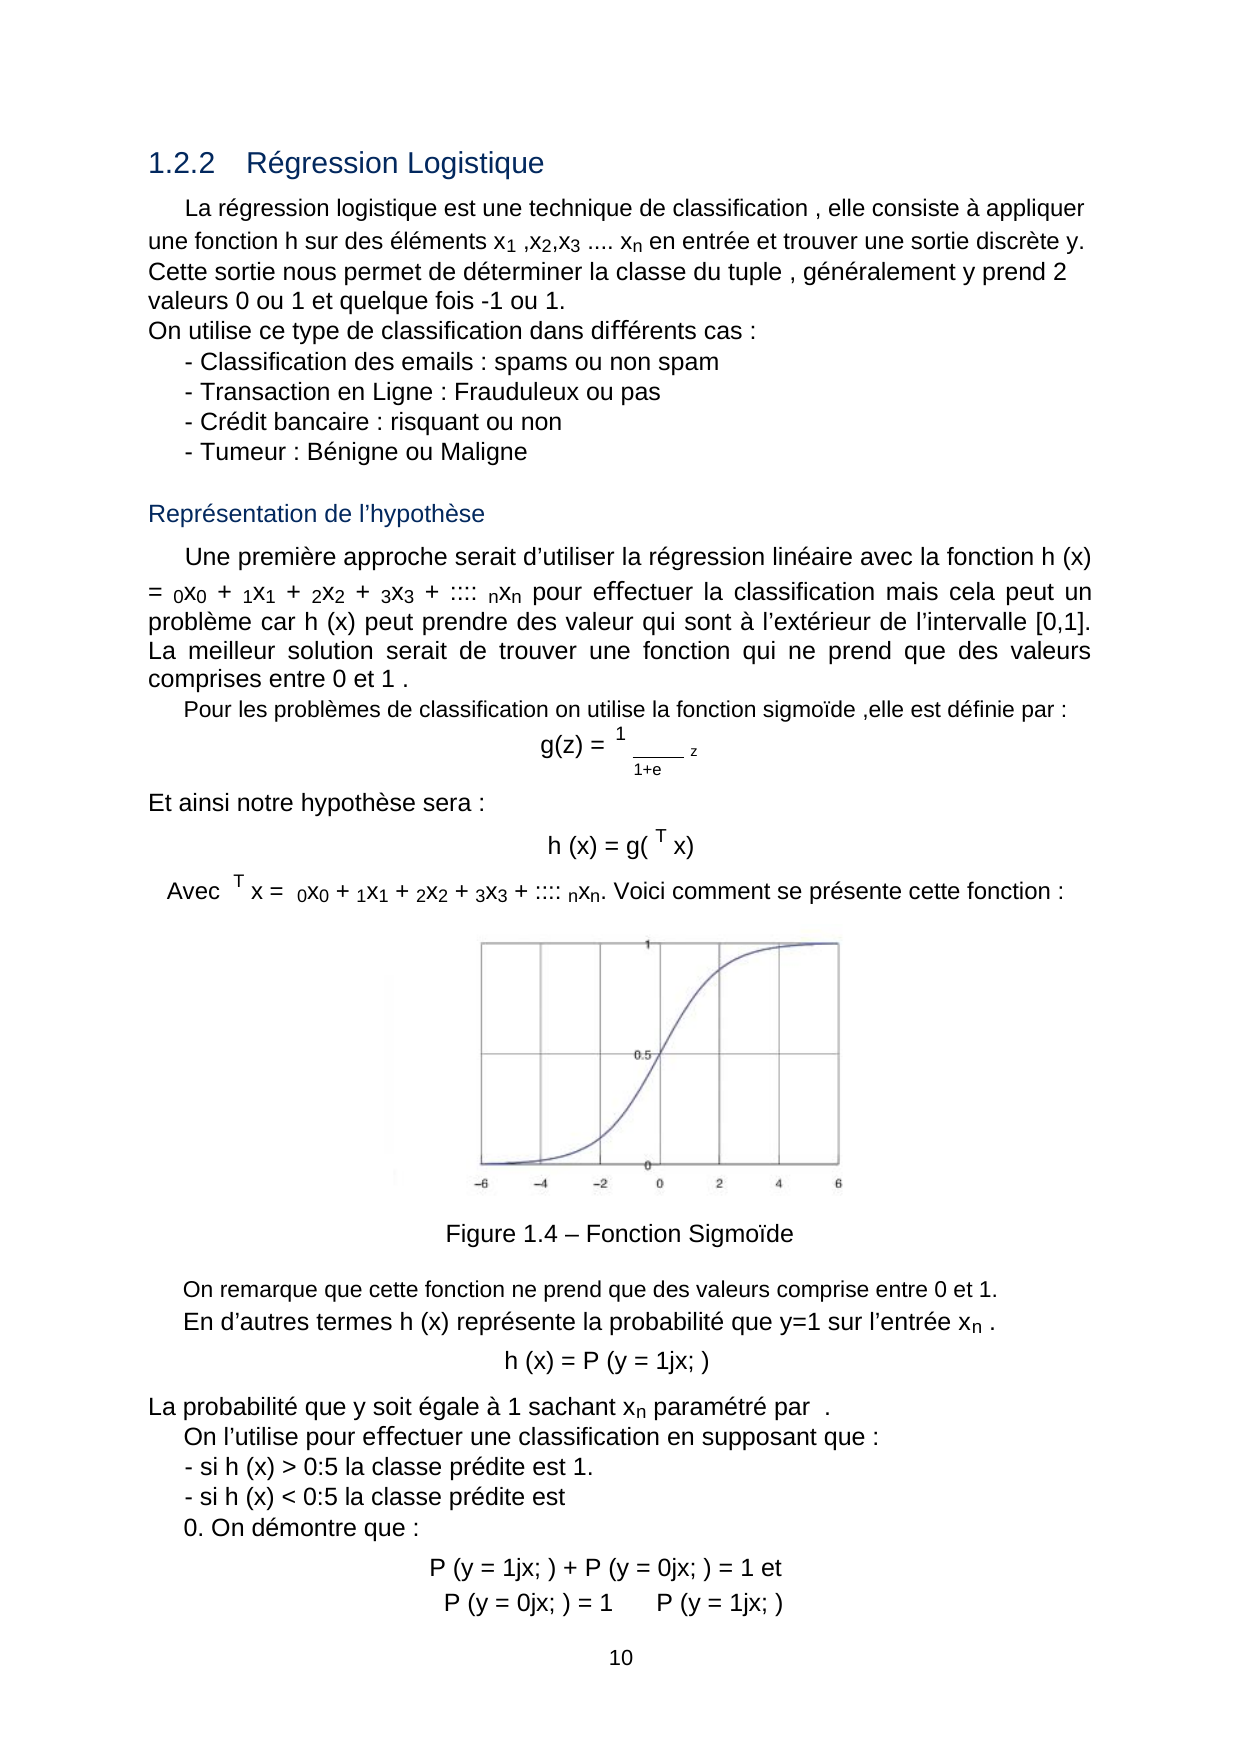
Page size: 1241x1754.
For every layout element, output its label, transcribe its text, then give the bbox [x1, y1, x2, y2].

list Transaction en Ligne : Frauduleux ou pas [184, 376, 1096, 405]
text g(z) = 1 z [146, 722, 1092, 761]
text On l’utilise pour eﬀectuer une classification en supposant que : [183, 1422, 1096, 1451]
text P (y = 0jx; ) = 1 P (y = 1jx; ) [444, 1588, 1096, 1616]
text Une première approche serait d’utiliser la régression linéaire avec la fonction h (x) = 0x0 + 1x1 + 2x2 + 3x3 + :::: nxn pour eﬀectuer la classification mais cela peut un problème car h (x) peut prendre des valeur qui sont à l’extérieur de l’intervalle [0,1]. La meilleur solution serait de trouver une fonction qui ne prend que des valeurs comprises entre 0 et 1 . [148, 542, 1094, 693]
text La régression logistique est une technique de classification , elle consiste à appliquer une fonction h sur des éléments x1 ,x2,x3 .... xn en entrée et trouver une sortie discrète y. [148, 195, 1094, 256]
text h (x) = P (y = 1jx; ) [504, 1346, 1096, 1374]
list si h (x) > 0:5 la classe prédite est 1. [184, 1452, 1096, 1481]
text P (y = 1jx; ) + P (y = 0jx; ) = 1 et [429, 1553, 1096, 1582]
list Tumeur : Bénigne ou Maligne [184, 436, 1096, 465]
text 1.2.2 Régression Logistique [148, 145, 1096, 180]
text On utilise ce type de classification dans diﬀérents cas : [148, 316, 1096, 345]
text La probabilité que y soit égale à 1 sachant xn paramétré par . [148, 1385, 1096, 1422]
list Classification des emails : spams ou non spam [184, 346, 1096, 375]
list Crédit bancaire : risquant ou non [184, 406, 1096, 435]
text Cette sortie nous permet de déterminer la classe du tuple , généralement y prend 2 valeurs 0 ou 1 et quelque fois -1 ou 1. [148, 256, 1094, 315]
list si h (x) < 0:5 la classe prédite est 0. On démontre que : [183, 1482, 592, 1542]
text Pour les problèmes de classification on utilise la fonction sigmoïde ,elle est définie par : [183, 696, 1096, 722]
text 10 [146, 1645, 1096, 1670]
text 1+e [633, 763, 1096, 778]
text h (x) = g( T x) [146, 824, 1096, 861]
text En d’autres termes h (x) représente la probabilité que y=1 sur l’entrée xn . [146, 1302, 996, 1337]
text Avec T x = 0x0 + 1x1 + 2x2 + 3x3 + :::: nxn. Voici comment se présente cette fonction : [146, 870, 1085, 906]
picture [383, 924, 857, 1201]
text Représentation de l’hypothèse [148, 499, 1096, 528]
text Figure 1.4 – Fonction Sigmoïde [146, 1218, 1094, 1247]
text On remarque que cette fonction ne prend que des valeurs comprise entre 0 et 1. [146, 1276, 998, 1302]
text Et ainsi notre hypothèse sera : [148, 788, 1096, 817]
